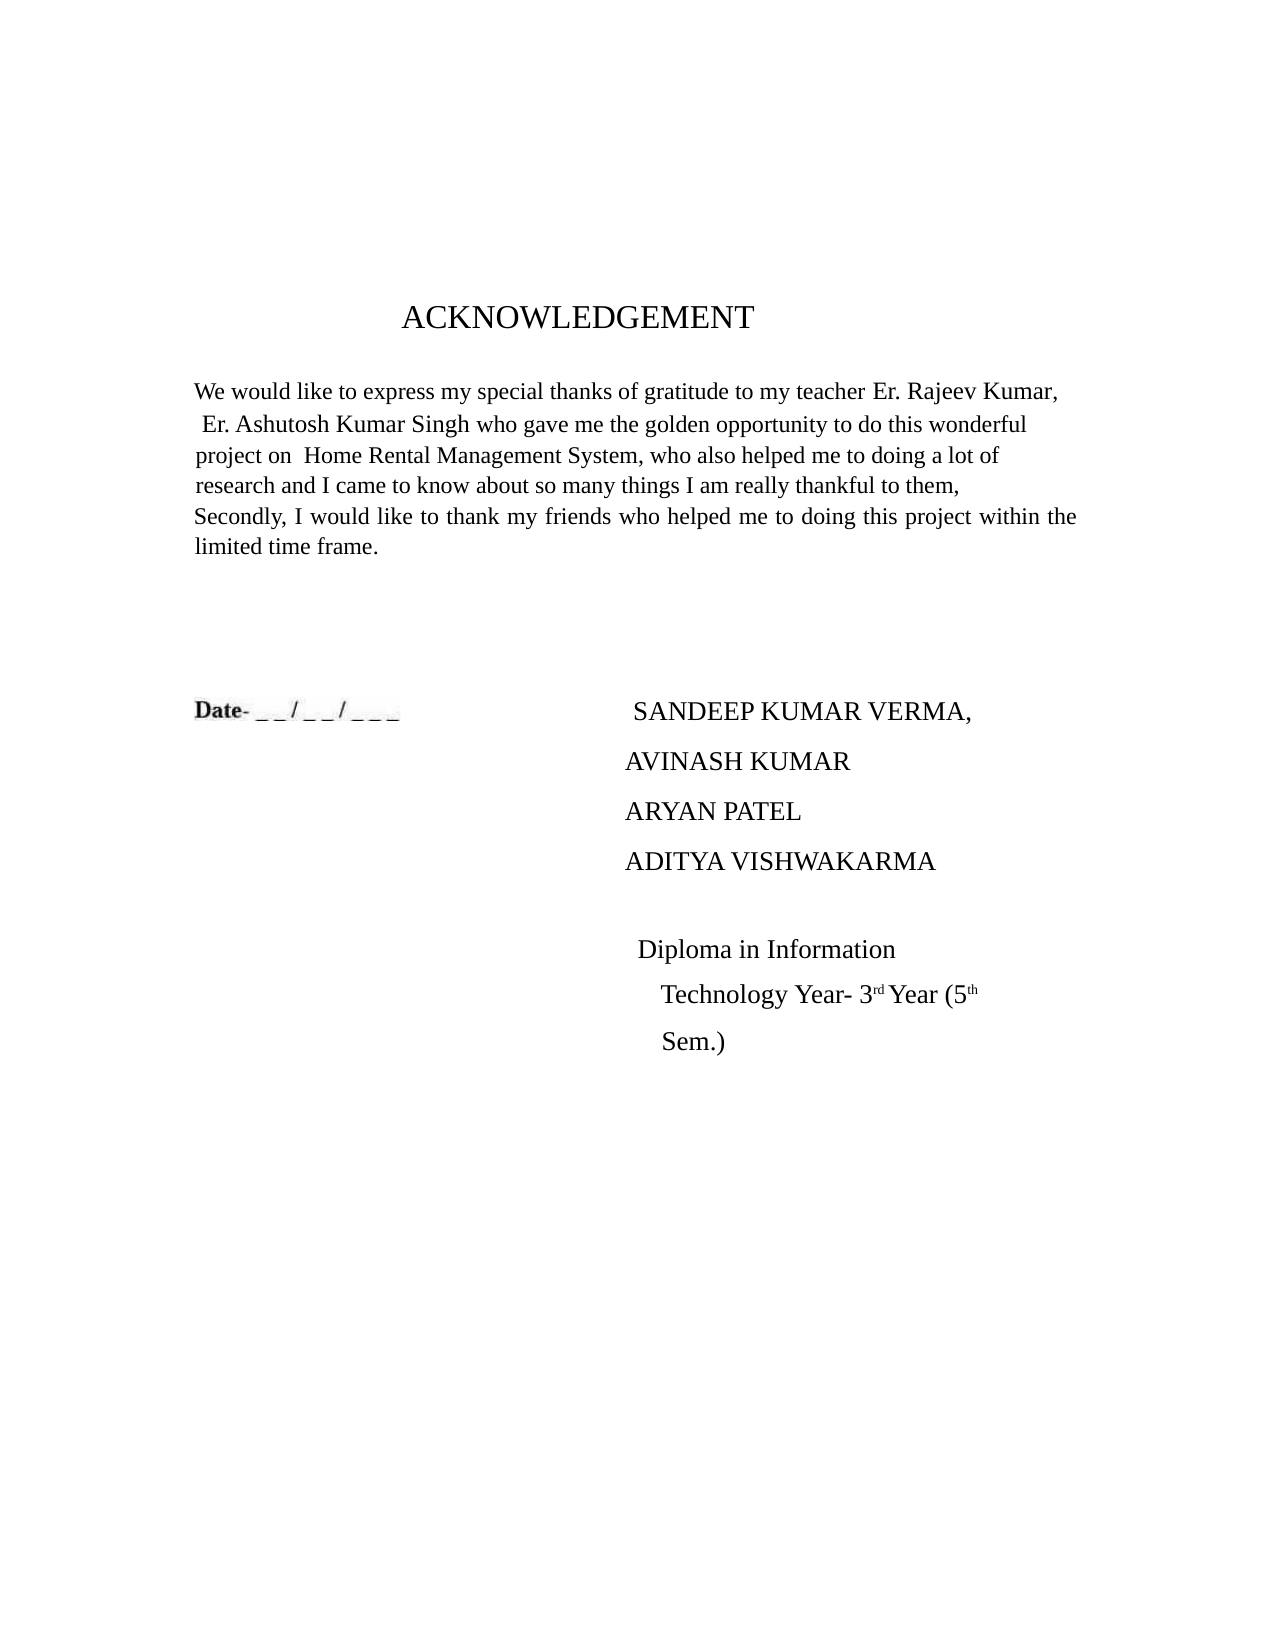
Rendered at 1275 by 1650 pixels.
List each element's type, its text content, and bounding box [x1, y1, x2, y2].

text We would like to express my special thanks of gratitude to my teacher Er. Rajeev Kumar, [193, 376, 1079, 404]
picture [193, 697, 401, 721]
text ARYAN PATEL [194, 795, 985, 826]
text Secondly, I would like to thank my friends who helped me to doing this project within the limited time frame. [193, 502, 1079, 560]
text ACKNOWLEDGEMENT [194, 297, 1079, 336]
text AVINASH KUMAR [194, 746, 985, 777]
text SANDEEP KUMAR VERMA, [194, 696, 1079, 727]
text ADITYA VISHWAKARMA [194, 845, 985, 876]
text Technology Year- 3rd Year (5th Sem.) [660, 978, 985, 1056]
text Diploma in Information [637, 933, 985, 964]
text Er. Ashutosh Kumar Singh who gave me the golden opportunity to do this wonderful project on Home Rental Management System, who also helped me to doing a lot of research and I came to know about so many things I am really thankful to them, [195, 409, 1079, 499]
